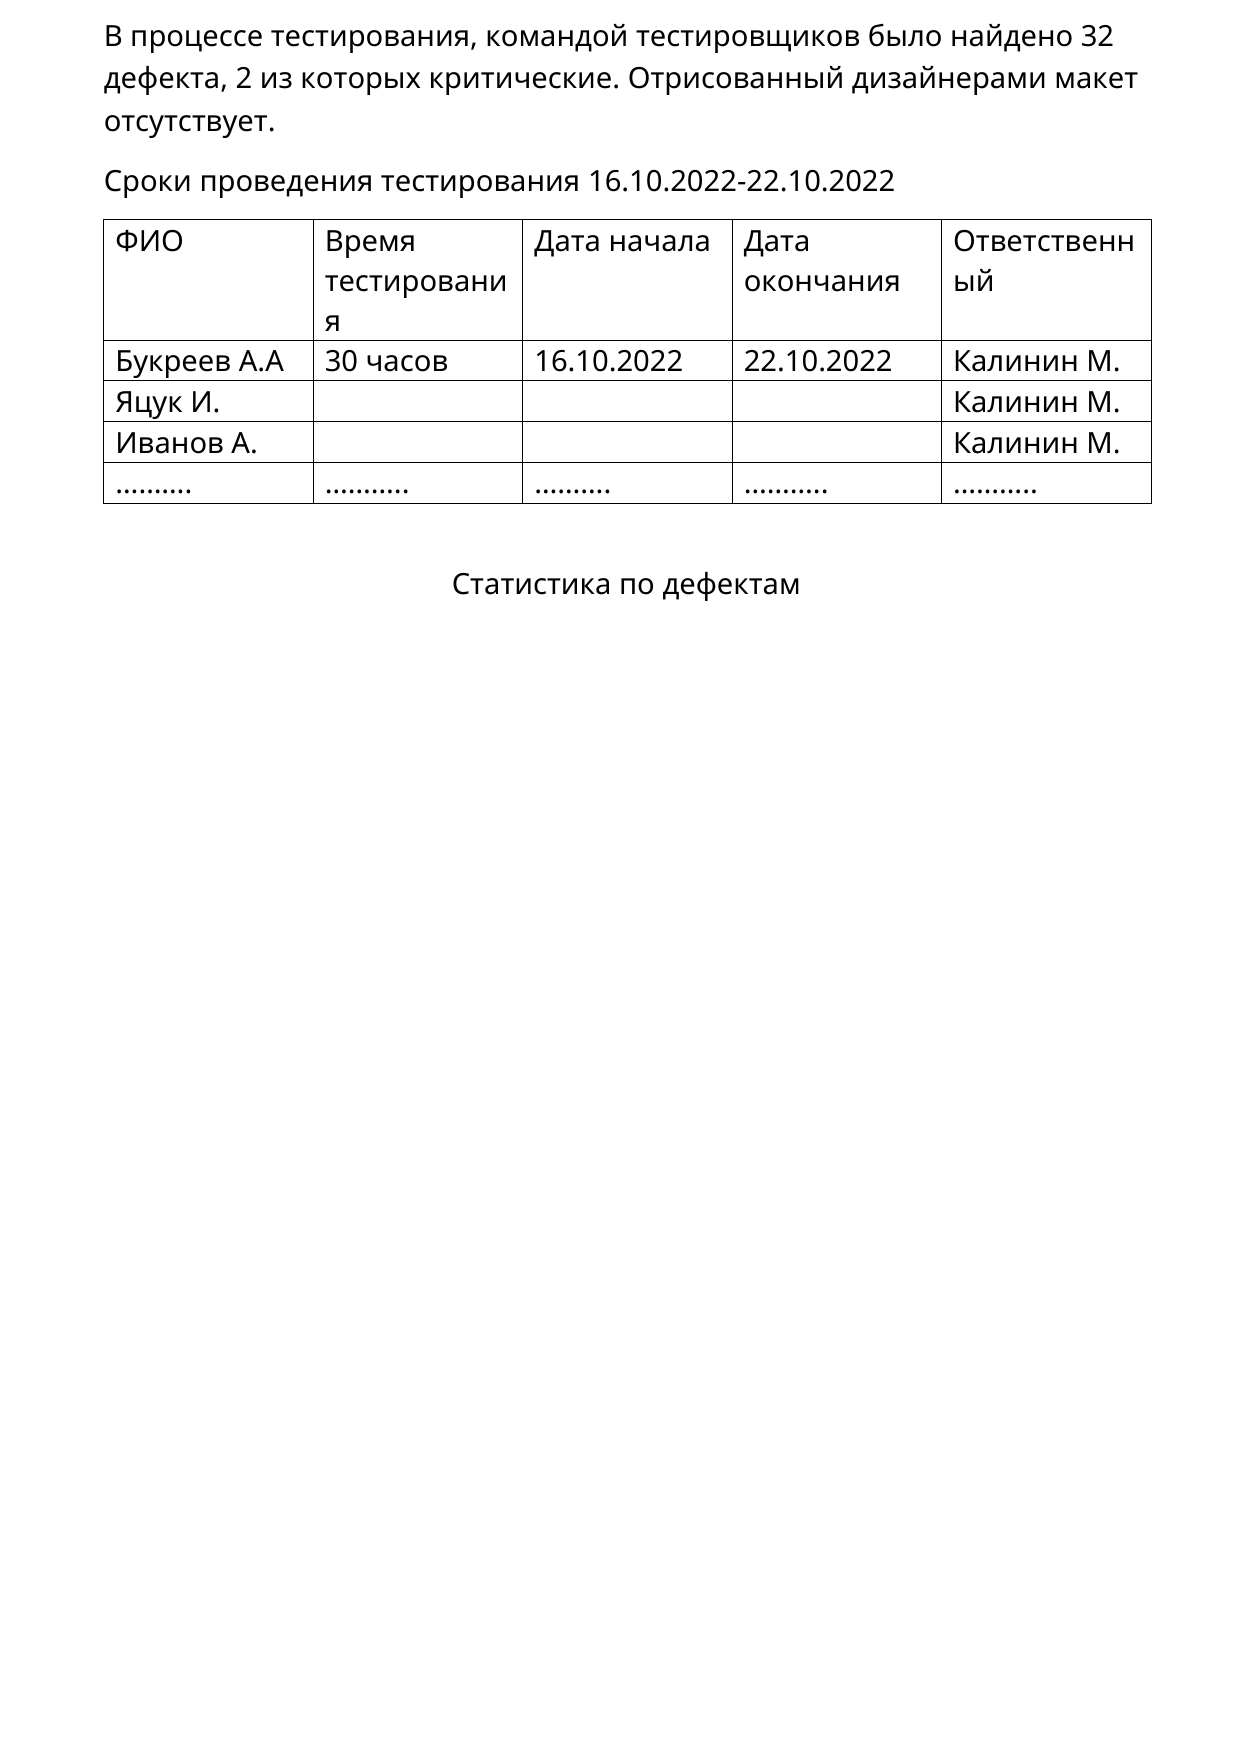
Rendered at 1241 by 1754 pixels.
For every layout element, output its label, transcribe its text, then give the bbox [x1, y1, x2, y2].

text В процессе тестирования, командой тестировщиков было найдено 32 дефекта, 2 из которых критические. Отрисованный дизайнерами макет отсутствует. [103, 15, 1152, 140]
table_header Дата начала [523, 220, 732, 339]
table_cell [733, 381, 941, 421]
table_cell ……….. [733, 463, 941, 502]
table_cell ………. [104, 463, 313, 502]
table_cell Калинин М. [942, 422, 1151, 462]
text Сроки проведения тестирования 16.10.2022-22.10.2022 [103, 160, 1152, 199]
table_cell 30 часов [314, 341, 522, 380]
table_header Время тестирования [314, 220, 522, 339]
table_cell 16.10.2022 [523, 341, 732, 380]
table_cell Яцук И. [104, 381, 313, 421]
table_cell Калинин М. [942, 381, 1151, 421]
table_cell [733, 422, 941, 462]
table_cell Букреев А.А [104, 341, 313, 380]
table_cell ………. [523, 463, 732, 502]
table_cell [523, 381, 732, 421]
table_header Дата окончания [733, 220, 941, 339]
table_cell [523, 422, 732, 462]
text Статистика по дефектам [103, 563, 1152, 603]
table_cell 22.10.2022 [733, 341, 941, 380]
table_cell [314, 381, 522, 421]
table_cell Иванов А. [104, 422, 313, 462]
table_header ФИО [104, 220, 313, 339]
table_cell Калинин М. [942, 341, 1151, 380]
table_cell [314, 422, 522, 462]
table_cell ……….. [942, 463, 1151, 502]
table_cell ……….. [314, 463, 522, 502]
table_header Ответственный [942, 220, 1151, 339]
